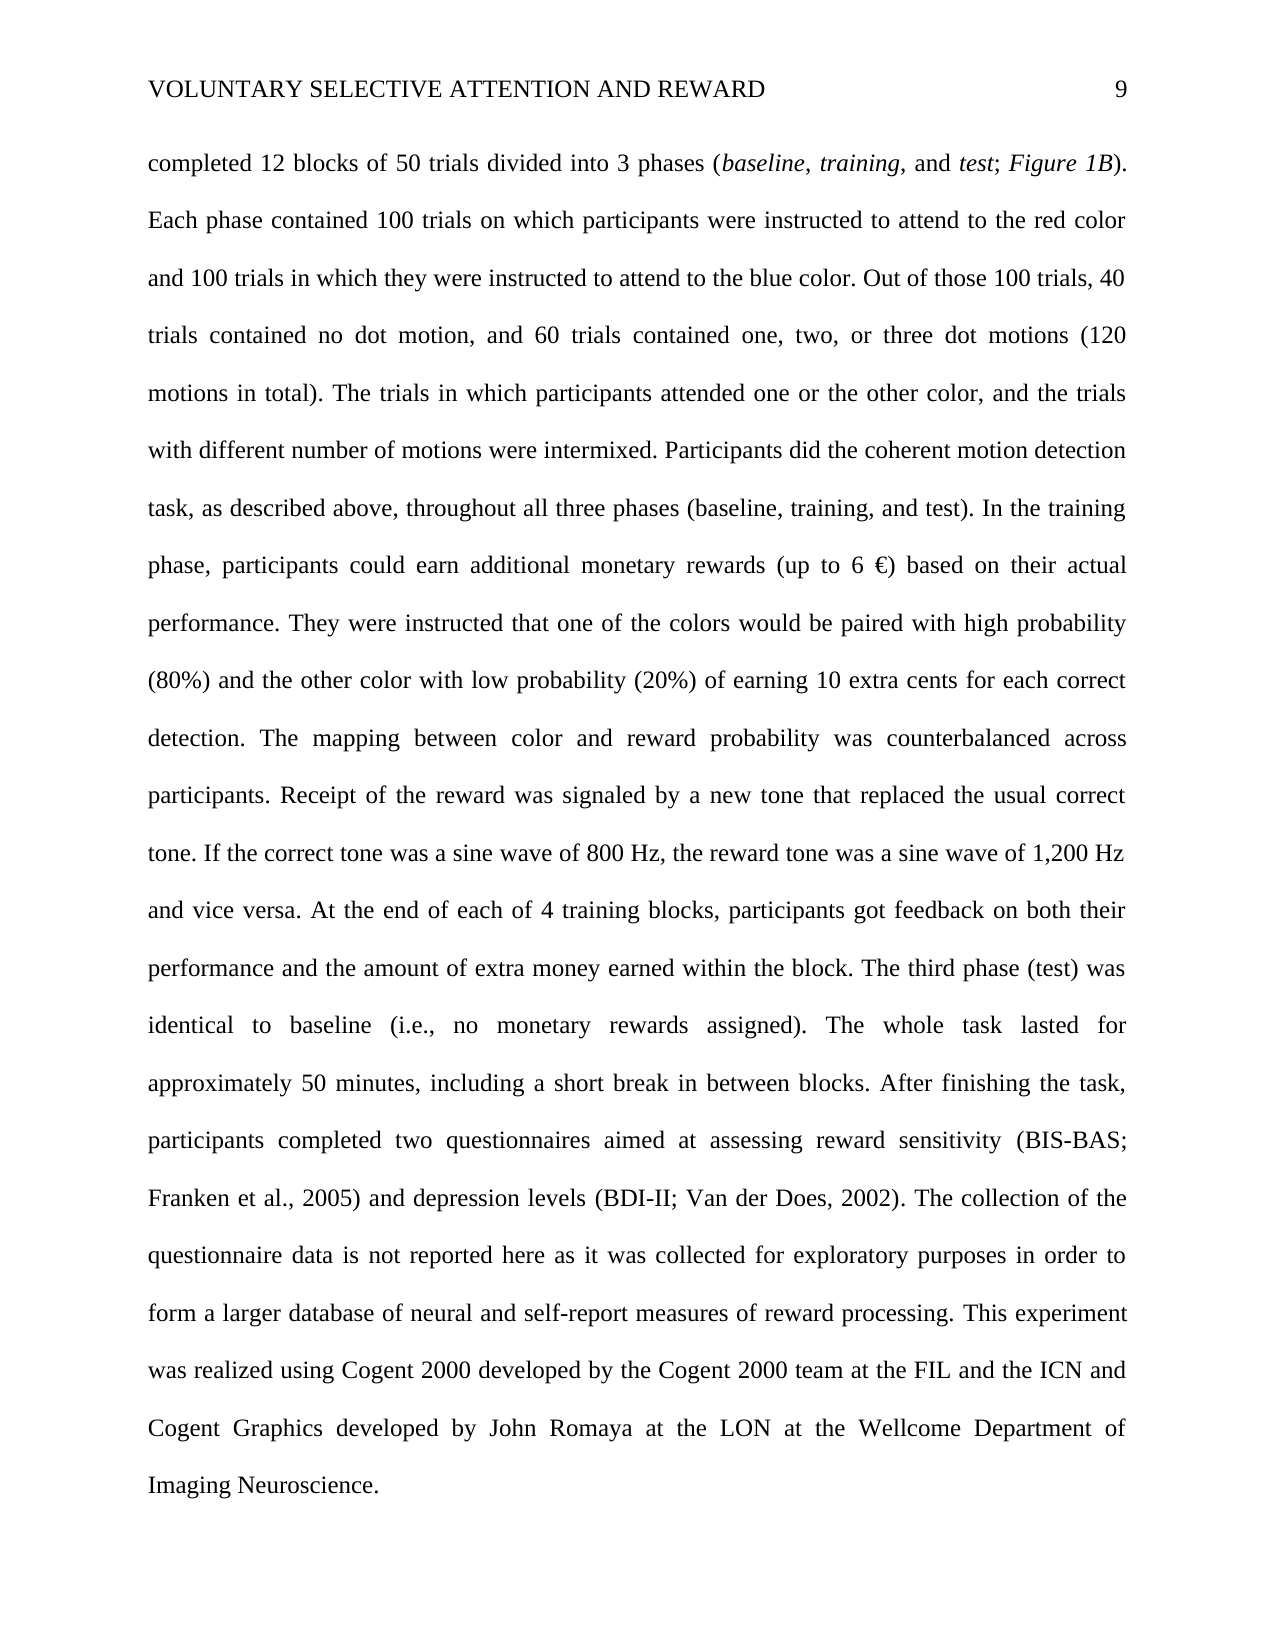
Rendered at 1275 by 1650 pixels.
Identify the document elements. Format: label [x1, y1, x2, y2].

text [148, 148, 1127, 1499]
